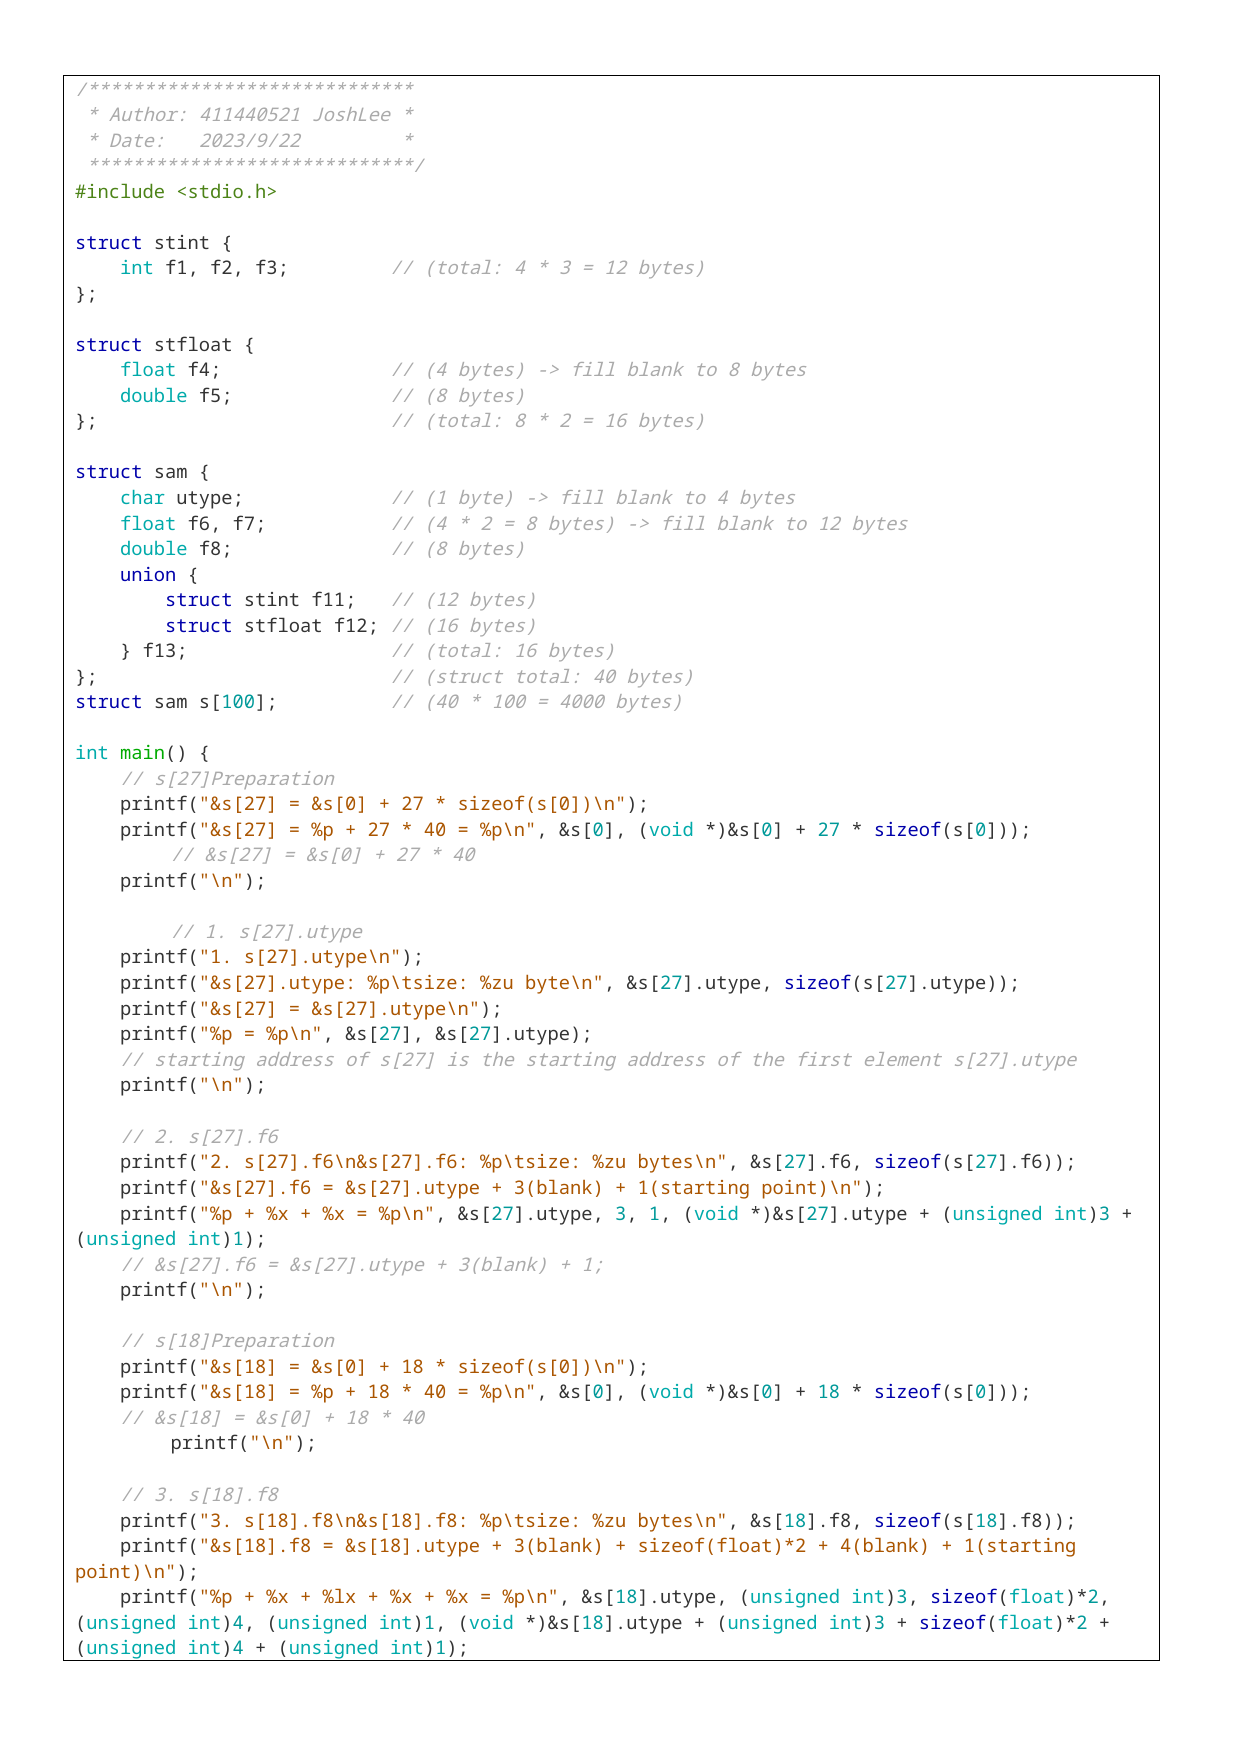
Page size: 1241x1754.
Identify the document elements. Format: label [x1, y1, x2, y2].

table_header [64, 76, 1159, 1660]
